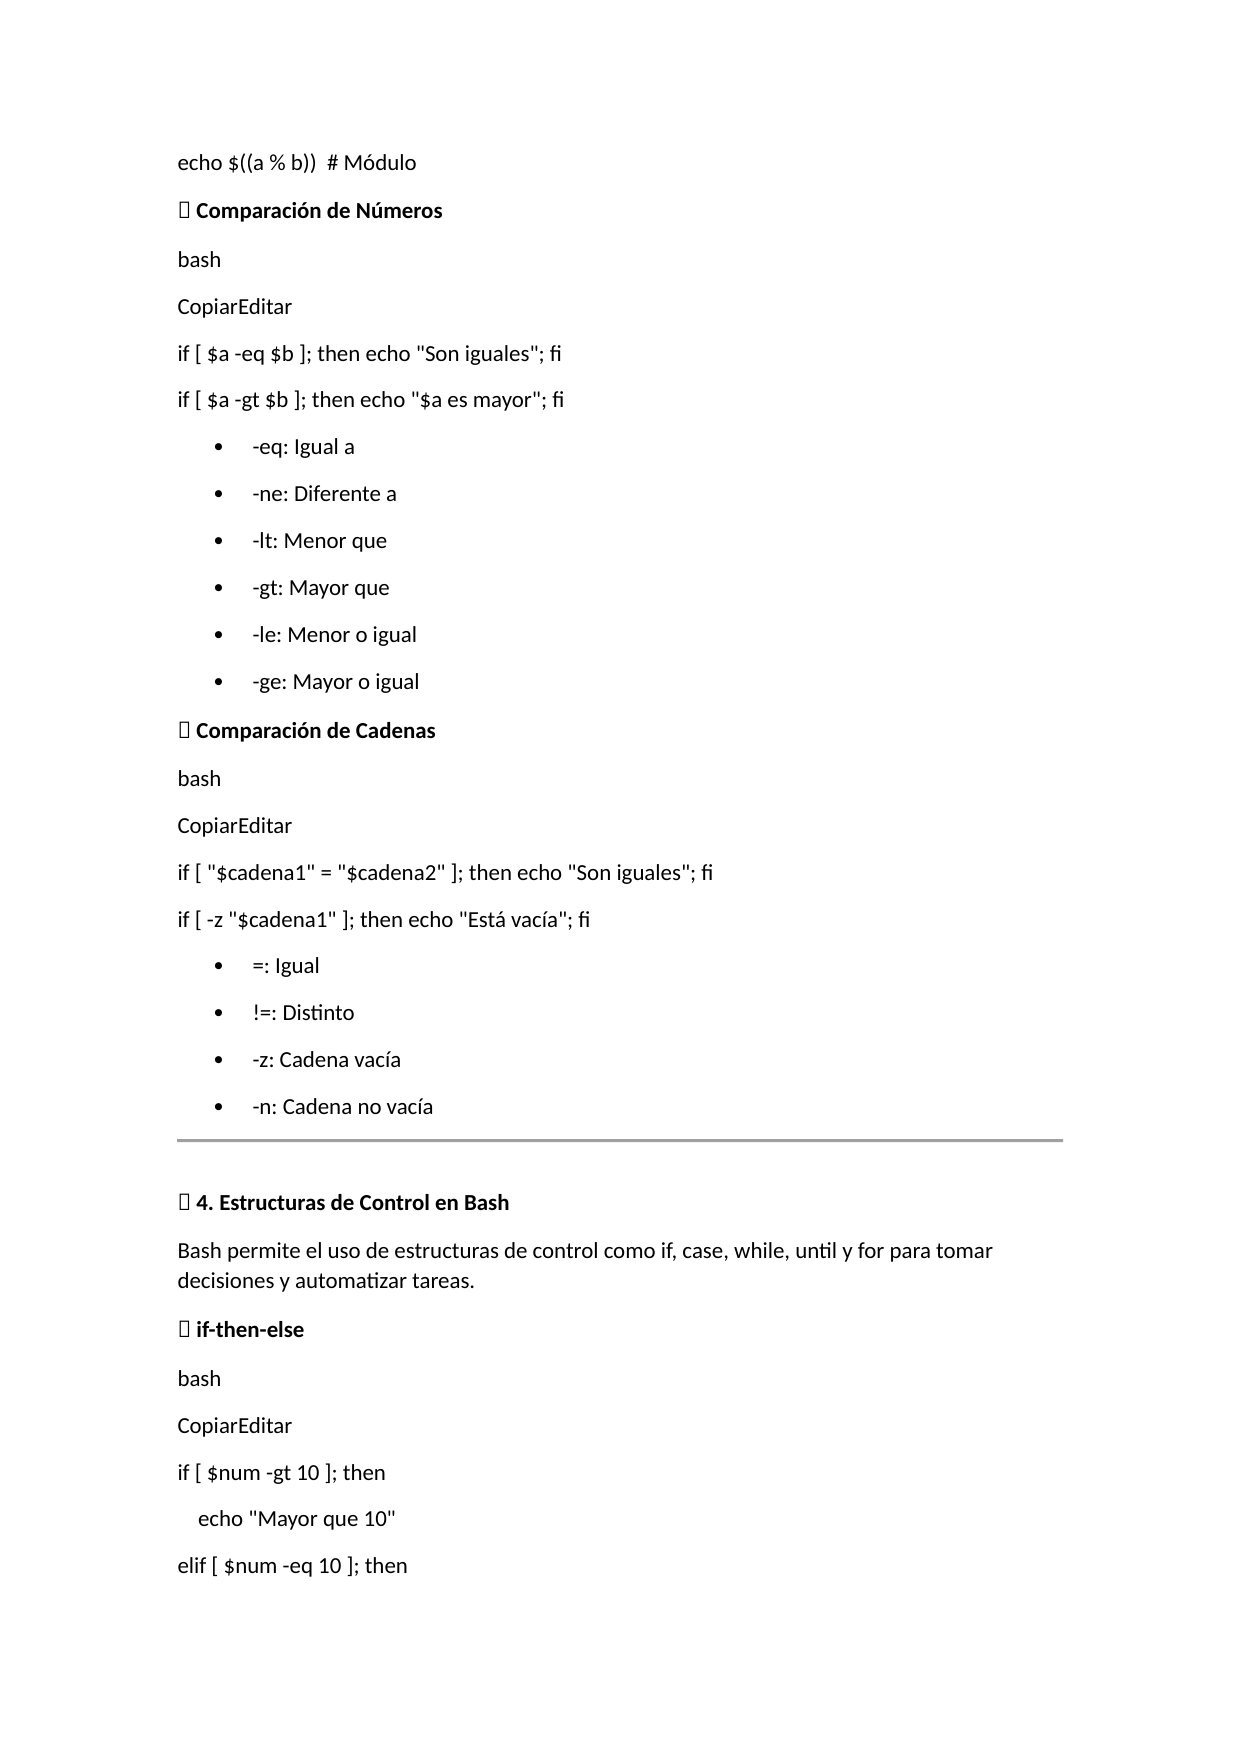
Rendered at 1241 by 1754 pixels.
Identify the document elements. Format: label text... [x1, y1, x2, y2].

text bash [177, 245, 1063, 273]
text if [ $num -gt 10 ]; then [177, 1458, 1063, 1486]
text echo $((a % b)) # Módulo [177, 148, 1063, 176]
text 🔷 4. Estructuras de Control en Bash [177, 1186, 1063, 1217]
list -ne: Diferente a [215, 479, 1063, 507]
list -ge: Mayor o igual [215, 667, 1063, 695]
text if [ $a -gt $b ]; then echo "$a es mayor"; fi [177, 386, 1063, 413]
text if [ "$cadena1" = "$cadena2" ]; then echo "Son iguales"; fi [177, 858, 1063, 886]
list -z: Cadena vacía [215, 1045, 1063, 1073]
list !=: Distinto [215, 998, 1063, 1026]
text ✅ Comparación de Números [177, 194, 1063, 226]
list -lt: Menor que [215, 526, 1063, 554]
text Bash permite el uso de estructuras de control como if, case, while, until y for para tomar decisiones y automatizar tareas. [177, 1236, 1063, 1294]
text if [ $a -eq $b ]; then echo "Son iguales"; fi [177, 339, 1063, 367]
text bash [177, 1364, 1063, 1392]
text bash [177, 764, 1063, 792]
text CopiarEditar [177, 811, 1063, 839]
list -le: Menor o igual [215, 620, 1063, 648]
list -eq: Igual a [215, 432, 1063, 460]
text echo "Mayor que 10" [177, 1504, 1063, 1532]
list -n: Cadena no vacía [215, 1092, 1063, 1120]
list =: Igual [215, 952, 1063, 979]
text if [ -z "$cadena1" ]; then echo "Está vacía"; fi [177, 905, 1063, 933]
text ✅ if-then-else [177, 1313, 1063, 1345]
text CopiarEditar [177, 1411, 1063, 1439]
text CopiarEditar [177, 292, 1063, 320]
text elif [ $num -eq 10 ]; then [177, 1551, 1063, 1579]
text ✅ Comparación de Cadenas [177, 714, 1063, 745]
list -gt: Mayor que [215, 573, 1063, 601]
